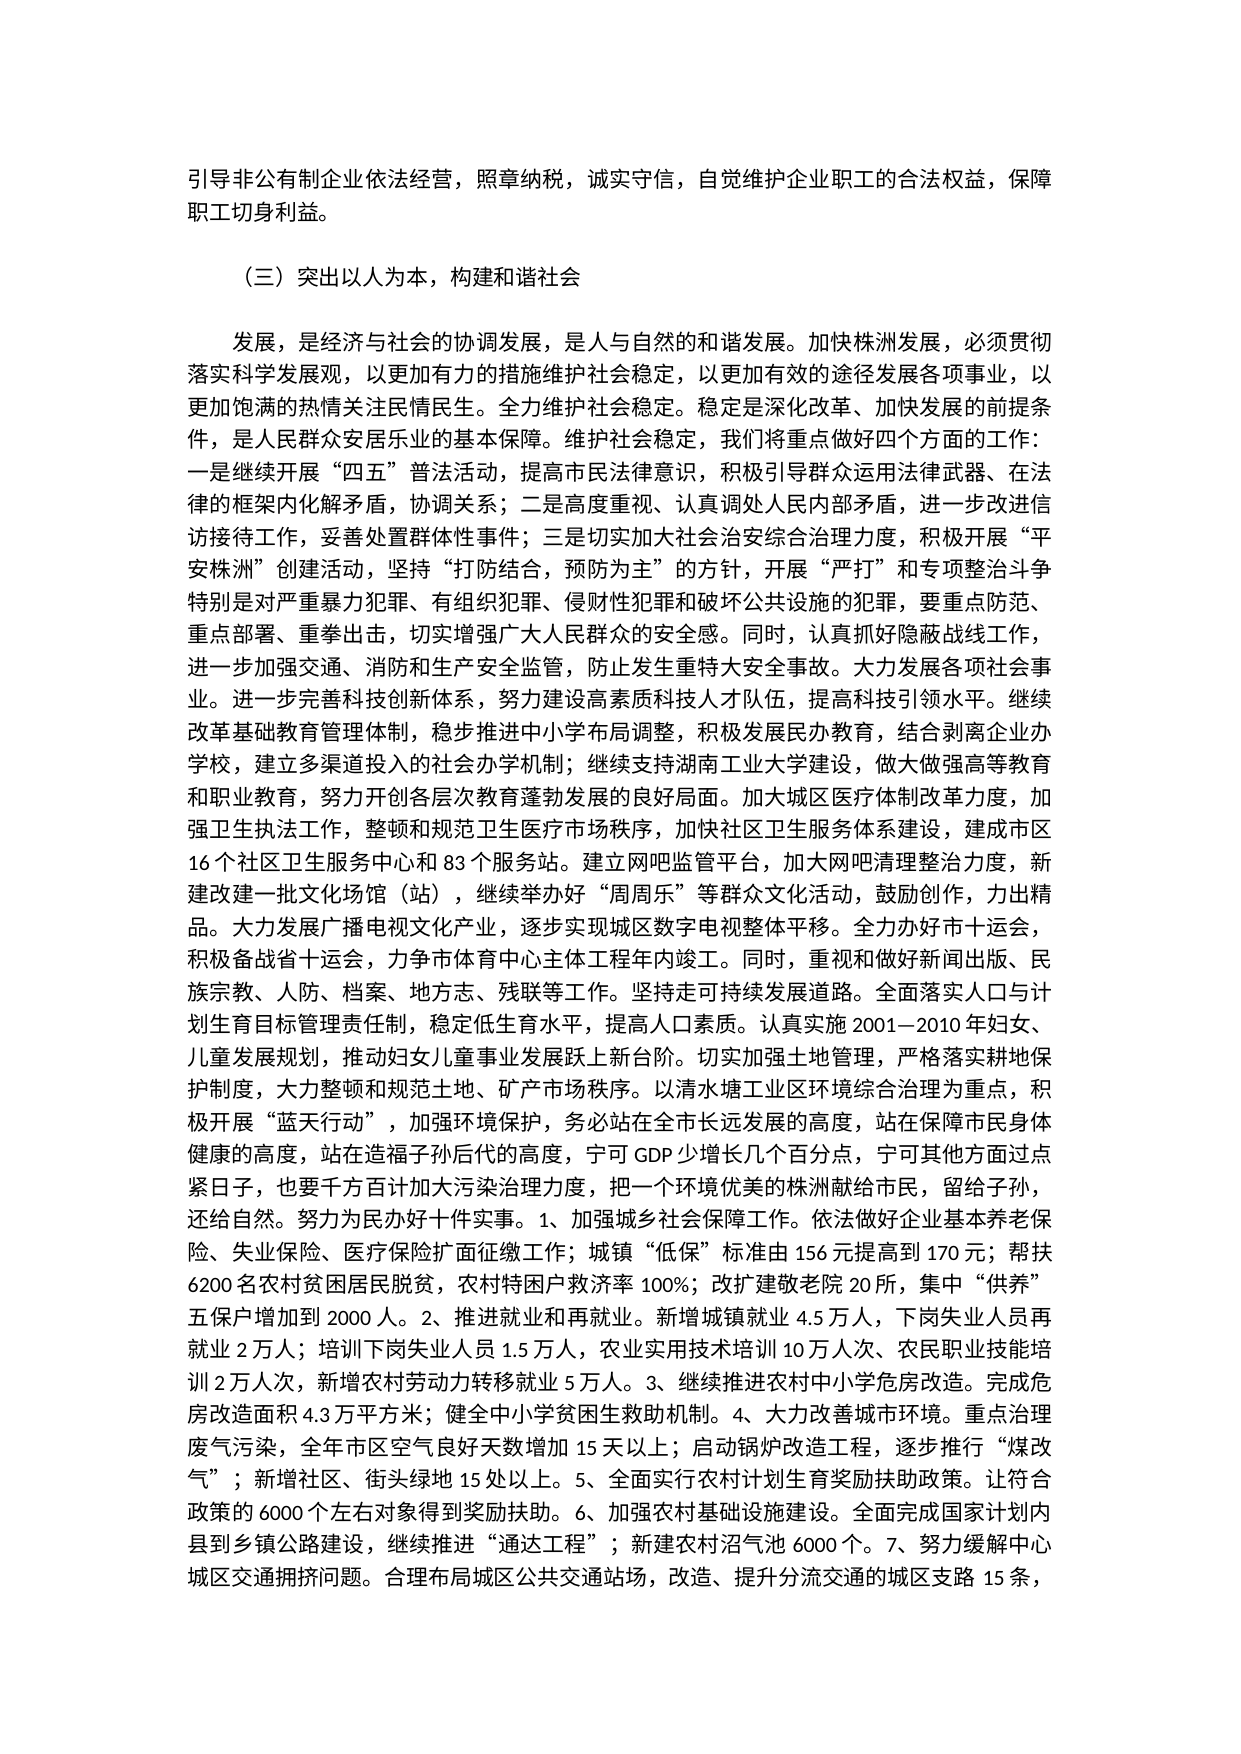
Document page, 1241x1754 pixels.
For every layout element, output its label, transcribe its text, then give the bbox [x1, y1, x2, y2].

text （三）突出以人为本，构建和谐社会 [187, 259, 1053, 292]
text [187, 324, 1053, 1592]
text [187, 162, 1053, 227]
